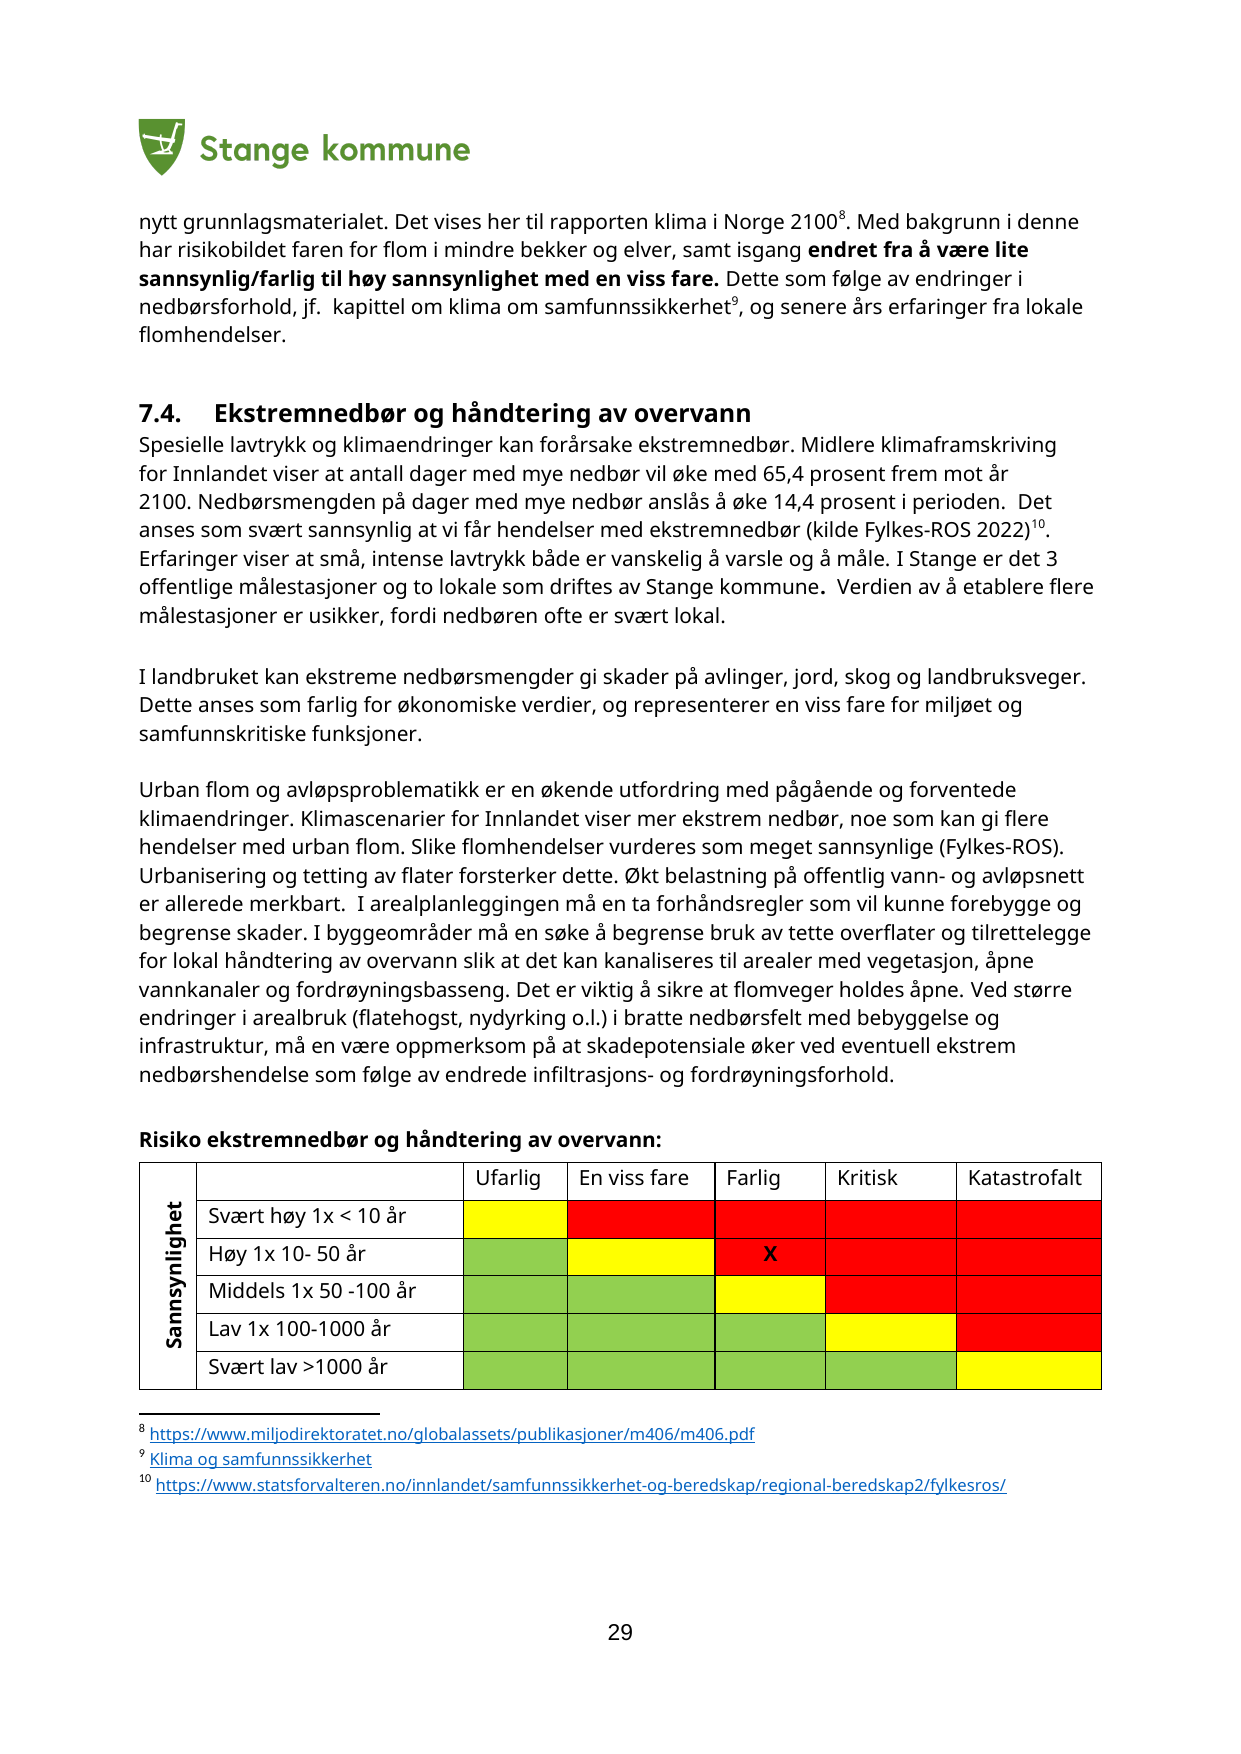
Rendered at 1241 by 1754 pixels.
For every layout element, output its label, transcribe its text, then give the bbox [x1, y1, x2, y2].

text I landbruket kan ekstreme nedbørsmengder gi skader på avlinger, jord, skog og landbruksveger. Dette anses som farlig for økonomiske verdier, og representerer en viss fare for miljøet og samfunnskritiske funksjoner. [139, 662, 1101, 747]
table_cell Lav 1x 100-1000 år [197, 1314, 463, 1351]
table_cell [826, 1352, 956, 1389]
table_cell [957, 1314, 1101, 1351]
table_cell [826, 1276, 956, 1313]
table_cell [568, 1314, 714, 1351]
table_cell [957, 1239, 1101, 1275]
table_cell [568, 1201, 714, 1238]
table_cell [716, 1314, 825, 1351]
table_cell [568, 1239, 714, 1275]
table_cell [568, 1352, 714, 1389]
text Spesielle lavtrykk og klimaendringer kan forårsake ekstremnedbør. Midlere klimaframskriving for Innlandet viser at antall dager med mye nedbør vil øke med 65,4 prosent frem mot år 2100. Nedbørsmengden på dager med mye nedbør anslås å øke 14,4 prosent i perioden. Det anses som svært sannsynlig at vi får hendelser med ekstremnedbør (kilde Fylkes-ROS 2022). Erfaringer viser at små, intense lavtrykk både er vanskelig å varsle og å måle. I Stange er det 3 offentlige målestasjoner og to lokale som driftes av Stange kommune. Verdien av å etablere flere målestasjoner er usikker, fordi nedbøren ofte er svært lokal. [139, 430, 1101, 629]
table_header Farlig [716, 1163, 825, 1200]
text Urban flom og avløpsproblematikk er en økende utfordring med pågående og forventede klimaendringer. Klimascenarier for Innlandet viser mer ekstrem nedbør, noe som kan gi flere hendelser med urban flom. Slike flomhendelser vurderes som meget sannsynlige (Fylkes-ROS). Urbanisering og tetting av flater forsterker dette. Økt belastning på offentlig vann- og avløpsnett er allerede merkbart. I arealplanleggingen må en ta forhåndsregler som vil kunne forebygge og begrense skader. I byggeområder må en søke å begrense bruk av tette overflater og tilrettelegge for lokal håndtering av overvann slik at det kan kanaliseres til arealer med vegetasjon, åpne vannkanaler og fordrøyningsbasseng. Det er viktig å sikre at flomveger holdes åpne. Ved større endringer i arealbruk (flatehogst, nydyrking o.l.) i bratte nedbørsfelt med bebyggelse og infrastruktur, må en være oppmerksom på at skadepotensiale øker ved eventuell ekstrem nedbørshendelse som følge av endrede infiltrasjons- og fordrøyningsforhold. [139, 776, 1101, 1088]
table_cell Svært høy 1x < 10 år [197, 1201, 463, 1238]
table_cell [826, 1314, 956, 1351]
table_cell [957, 1201, 1101, 1238]
table_cell [716, 1201, 825, 1238]
table_cell [464, 1276, 567, 1313]
table_cell X [716, 1239, 825, 1275]
table_header Kritisk [826, 1163, 956, 1200]
table_cell Middels 1x 50 -100 år [197, 1276, 463, 1313]
picture [138, 118, 470, 176]
table_header [197, 1163, 463, 1200]
table_cell [464, 1352, 567, 1389]
table_cell [826, 1239, 956, 1275]
table_cell [826, 1201, 956, 1238]
table_cell [568, 1276, 714, 1313]
subtitle Ekstremnedbør og håndtering av overvann [139, 396, 1101, 430]
text Risiko ekstremnedbør og håndtering av overvann: [139, 1125, 1101, 1154]
table_header Sannsynlighet [140, 1163, 196, 1389]
table_cell [957, 1352, 1101, 1389]
table_cell [716, 1352, 825, 1389]
table_cell Høy 1x 10- 50 år [197, 1239, 463, 1275]
table_cell [464, 1201, 567, 1238]
table_header Ufarlig [464, 1163, 567, 1200]
table_cell [716, 1276, 825, 1313]
table_cell [464, 1239, 567, 1275]
table_header En viss fare [568, 1163, 714, 1200]
table_header Katastrofalt [957, 1163, 1101, 1200]
table_cell [957, 1276, 1101, 1313]
table_cell [464, 1314, 567, 1351]
table_cell Svært lav >1000 år [197, 1352, 463, 1389]
